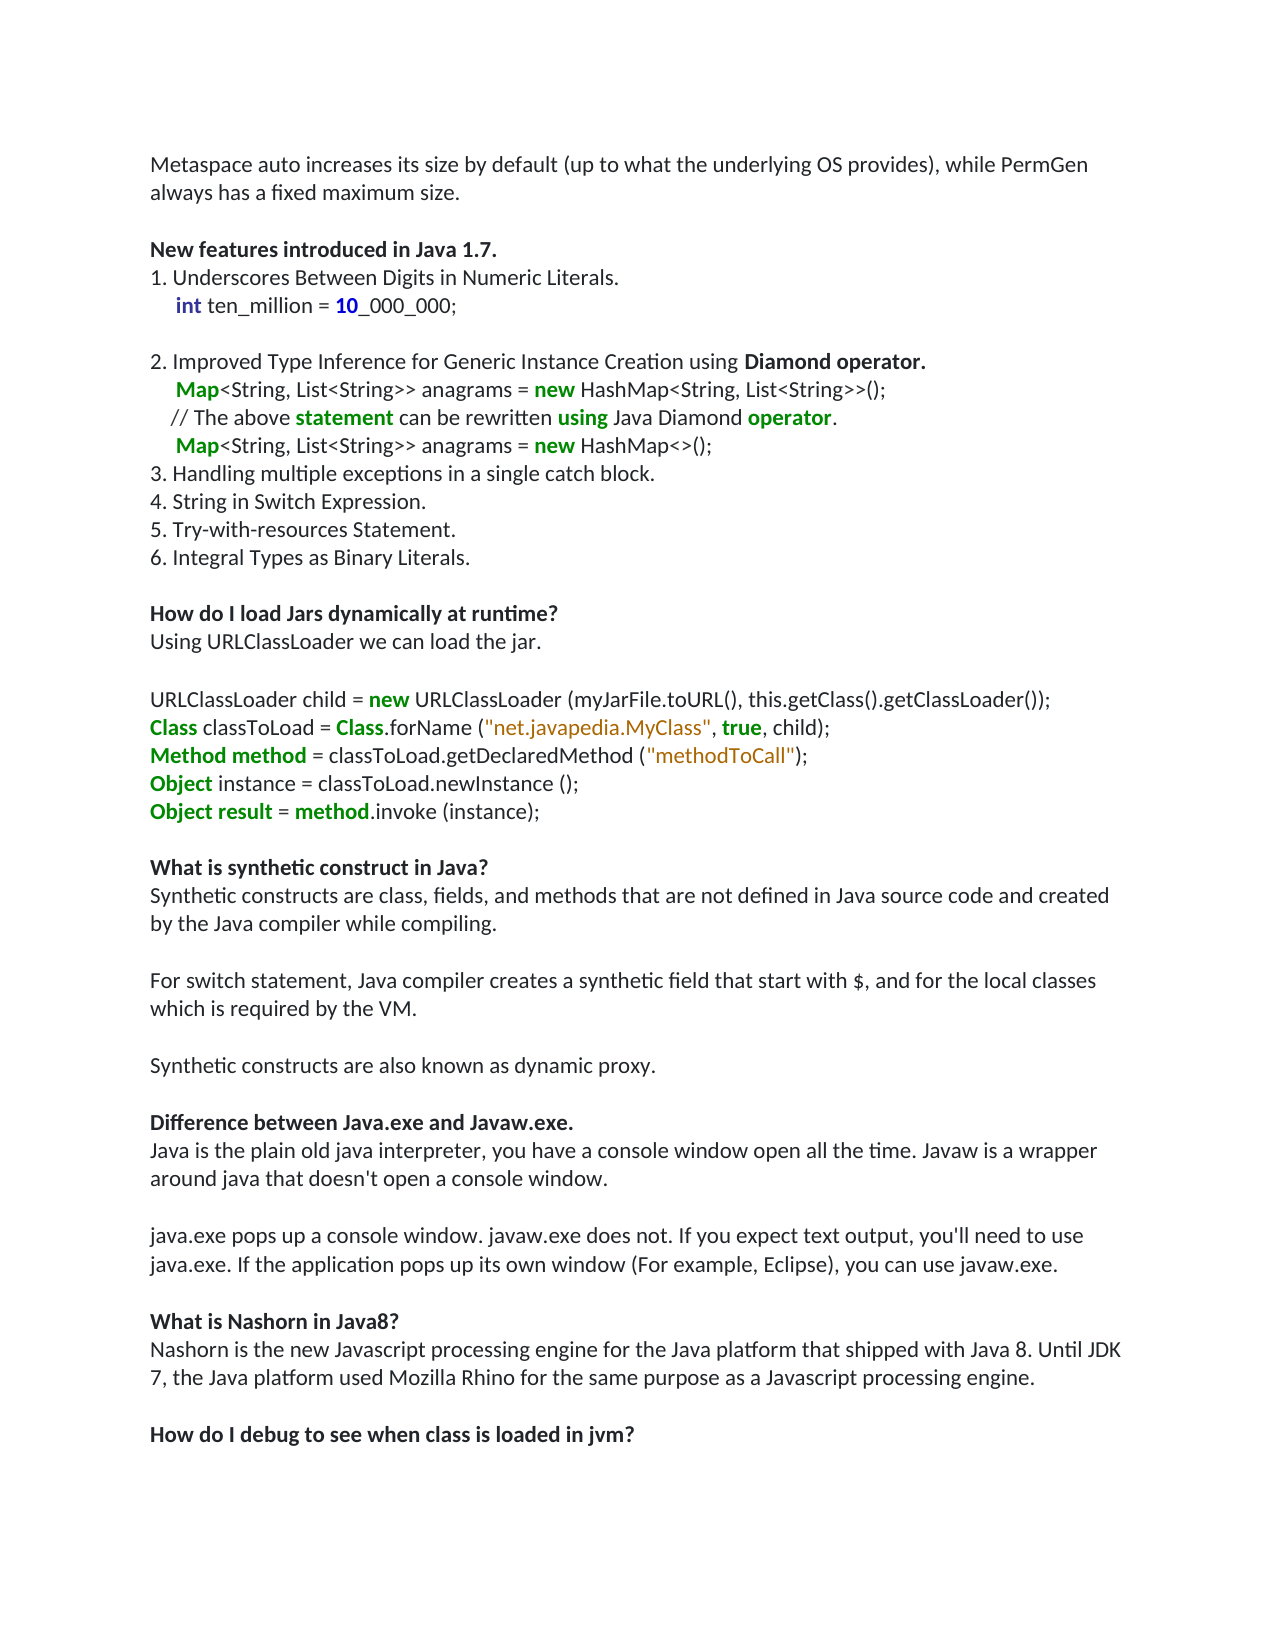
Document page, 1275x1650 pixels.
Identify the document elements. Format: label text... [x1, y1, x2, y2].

text New features introduced in Java 1.7. [150, 235, 1125, 263]
text Class classToLoad = Class.forName ("net.javapedia.MyClass", true, child); [150, 713, 1125, 741]
text Nashorn is the new Javascript processing engine for the Java platform that shipped with Java 8. Until JDK 7, the Java platform used Mozilla Rhino for the same purpose as a Javascript processing engine. [150, 1335, 1125, 1391]
text java.exe pops up a console window. javaw.exe does not. If you expect text output, you'll need to use java.exe. If the application pops up its own window (For example, Eclipse), you can use javaw.exe. [150, 1222, 1125, 1278]
text Using URLClassLoader we can load the jar. [150, 627, 1125, 656]
text How do I load Jars dynamically at runtime? [150, 599, 1125, 627]
text Object result = method.invoke (instance); [150, 797, 1125, 825]
text For switch statement, Java compiler creates a synthetic field that start with $, and for the local classes which is required by the VM. [150, 966, 1125, 1022]
text Metaspace auto increases its size by default (up to what the underlying OS provides), while PermGen always has a fixed maximum size. [150, 150, 1125, 206]
text 3. Handling multiple exceptions in a single catch block. [150, 459, 1125, 487]
text Java is the plain old java interpreter, you have a console window open all the time. Javaw is a wrapper around java that doesn't open a console window. [150, 1136, 1125, 1192]
text 5. Try-with-resources Statement. [150, 515, 1125, 543]
text int ten_million = 10_000_000; [150, 291, 1125, 319]
text 6. Integral Types as Binary Literals. [150, 543, 1125, 571]
text What is synthetic construct in Java? [150, 853, 1125, 881]
text Map<String, List<String>> anagrams = new HashMap<String, List<String>>(); [150, 375, 1125, 403]
text 1. Underscores Between Digits in Numeric Literals. [150, 263, 1125, 291]
text Difference between Java.exe and Javaw.exe. [150, 1108, 1125, 1136]
text Method method = classToLoad.getDeclaredMethod ("methodToCall"); [150, 741, 1125, 769]
text How do I debug to see when class is loaded in jvm? [150, 1420, 1125, 1448]
text What is Nashorn in Java8? [150, 1307, 1125, 1335]
text 2. Improved Type Inference for Generic Instance Creation using Diamond operator. [150, 347, 1125, 375]
text Map<String, List<String>> anagrams = new HashMap<>(); [150, 431, 1125, 459]
text Synthetic constructs are also known as dynamic proxy. [150, 1051, 1125, 1079]
text // The above statement can be rewritten using Java Diamond operator. [150, 403, 1125, 431]
text Synthetic constructs are class, fields, and methods that are not defined in Java source code and created by the Java compiler while compiling. [150, 881, 1125, 937]
text URLClassLoader child = new URLClassLoader (myJarFile.toURL(), this.getClass().getClassLoader()); [150, 685, 1125, 713]
text 4. String in Switch Expression. [150, 487, 1125, 515]
text Object instance = classToLoad.newInstance (); [150, 769, 1125, 797]
